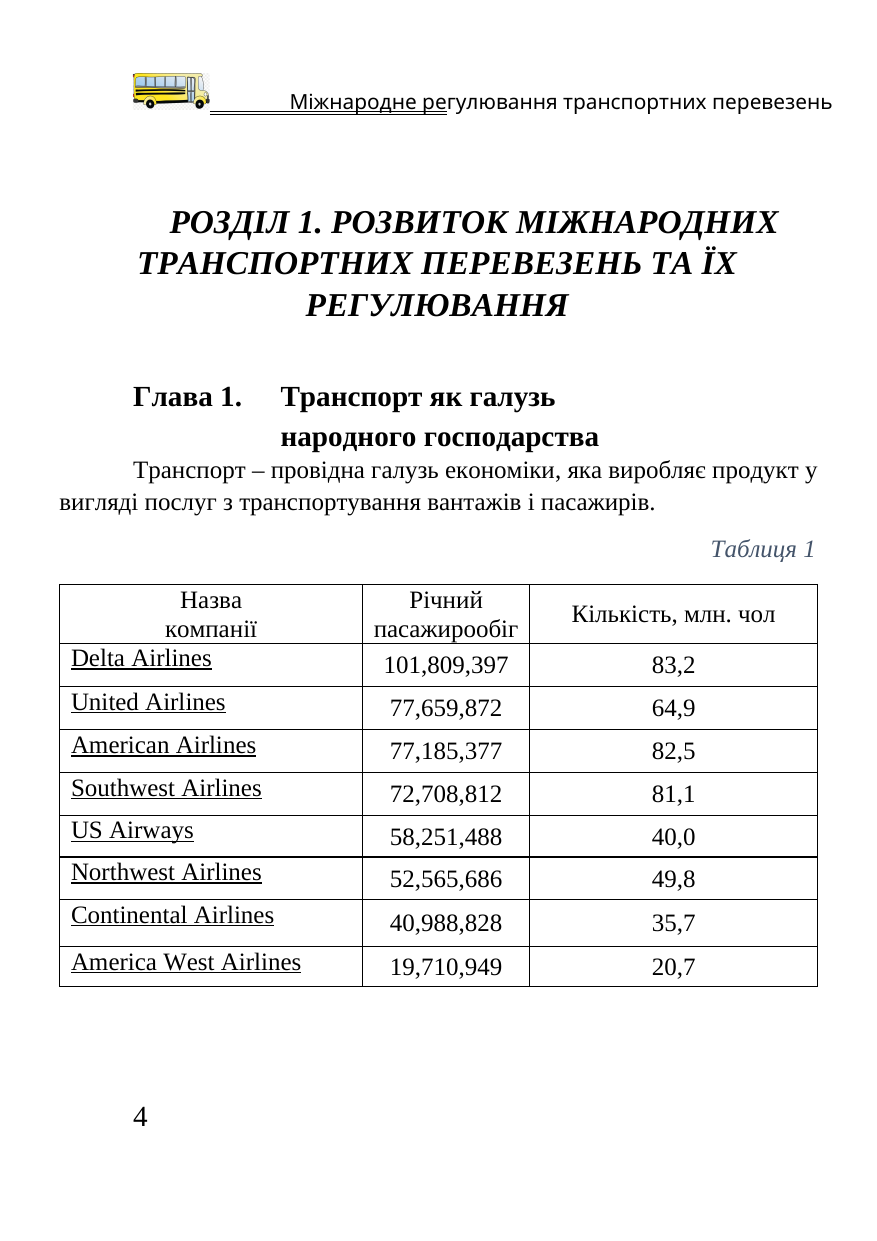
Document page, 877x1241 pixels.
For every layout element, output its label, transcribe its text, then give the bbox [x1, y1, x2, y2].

table_cell 77,185,377 [363, 730, 529, 772]
text Таблиця 1 [59, 534, 818, 563]
table_header Кількість, млн. чол [530, 585, 817, 642]
subtitle народного господарства [206, 419, 818, 453]
text Транспорт – провідна галузь економіки, яка виробляє продукт у вигляді послуг з транспортування вантажів і пасажирів. [59, 456, 818, 515]
subtitle РОЗДІЛ 1. РОЗВИТОК МІЖНАРОДНИХ ТРАНСПОРТНИХ ПЕРЕВЕЗЕНЬ ТА ЇХ РЕГУЛЮВАННЯ [59, 202, 818, 323]
table_cell 101,809,397 [363, 644, 529, 686]
table_cell 77,659,872 [363, 687, 529, 729]
table_cell 58,251,488 [363, 816, 529, 856]
table_cell 35,7 [530, 900, 817, 946]
table_cell 81,1 [530, 773, 817, 814]
table_cell 49,8 [530, 858, 817, 899]
table_cell Northwest Airlines [60, 858, 362, 899]
table_cell 20,7 [530, 947, 817, 986]
table_cell 40,988,828 [363, 900, 529, 946]
picture [132, 73, 210, 110]
table_cell US Airways [60, 816, 362, 856]
subtitle Глава 1. Транспорт як галузь [59, 379, 818, 413]
table_header Річний пасажирообіг [363, 585, 529, 642]
table_cell 64,9 [530, 687, 817, 729]
table_cell 82,5 [530, 730, 817, 772]
table_header Назва компанії [60, 585, 362, 642]
table_cell 40,0 [530, 816, 817, 856]
table_cell Southwest Airlines [60, 773, 362, 814]
table_cell 19,710,949 [363, 947, 529, 986]
table_cell 72,708,812 [363, 773, 529, 814]
table_cell 83,2 [530, 644, 817, 686]
table_cell 52,565,686 [363, 858, 529, 899]
table_cell United Airlines [60, 687, 362, 729]
table_cell American Airlines [60, 730, 362, 772]
table_cell Continental Airlines [60, 900, 362, 946]
table_cell Delta Airlines [60, 644, 362, 686]
table_cell America West Airlines [60, 947, 362, 986]
